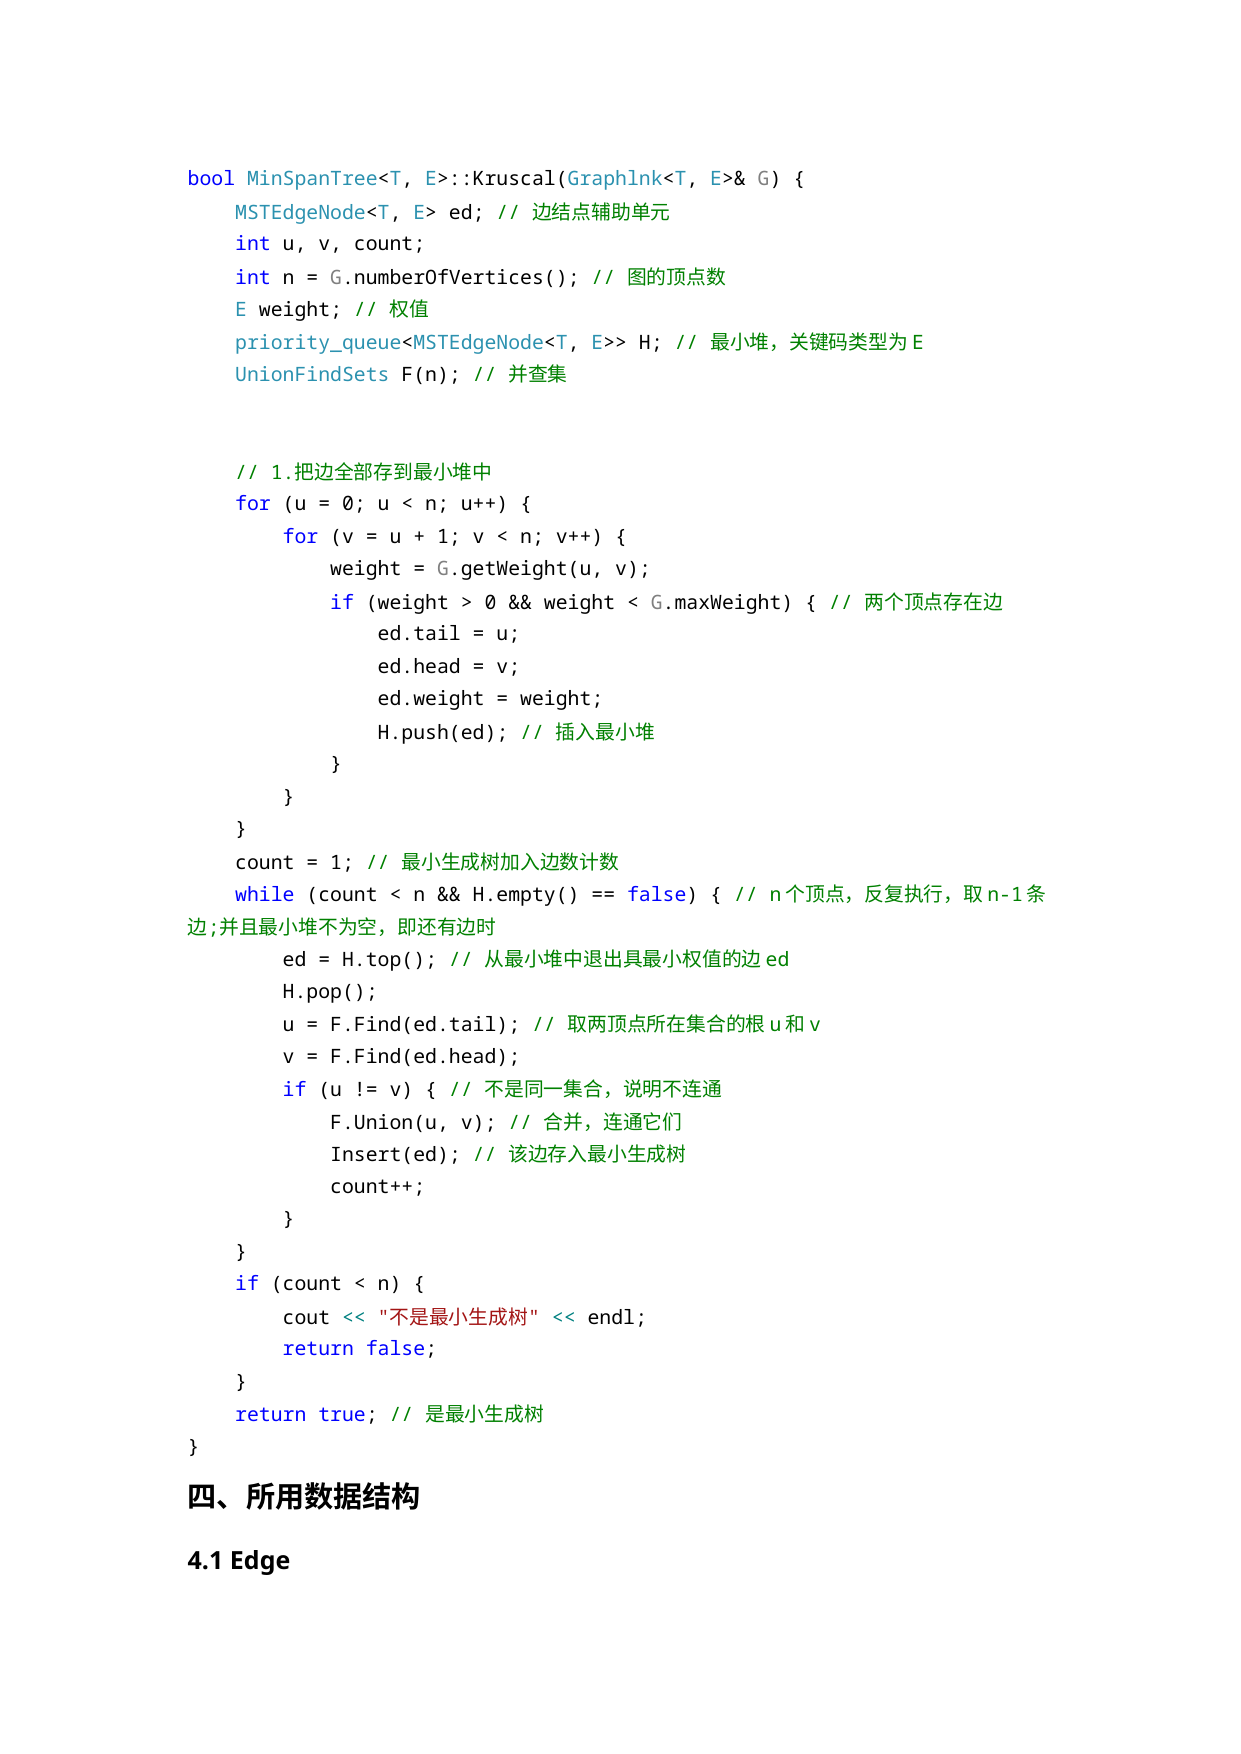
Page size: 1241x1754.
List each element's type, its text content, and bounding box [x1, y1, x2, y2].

text H.pop(); [187, 974, 1053, 1007]
text cout << "不是最小生成树" << endl; [187, 1299, 1053, 1332]
text ed.tail = u; [187, 617, 1053, 649]
text MSTEdgeNode<T, E> ed; // 边结点辅助单元 [187, 194, 1053, 227]
text if (count < n) { [187, 1267, 1053, 1299]
text } [187, 1364, 1053, 1397]
text bool MinSpanTree<T, E>::Kruscal(Graphlnk<T, E>& G) { [187, 162, 1053, 194]
text for (v = u + 1; v < n; v++) { [187, 519, 1053, 552]
text } [187, 1202, 1053, 1234]
text } [187, 812, 1053, 844]
list 4.1 Edge [187, 1527, 1053, 1592]
text return false; [187, 1332, 1053, 1364]
text count++; [187, 1169, 1053, 1202]
text F.Union(u, v); // 合并，连通它们 [187, 1104, 1053, 1137]
text } [187, 779, 1053, 812]
text } [187, 1234, 1053, 1267]
text ed.weight = weight; [187, 682, 1053, 714]
text count = 1; // 最小生成树加入边数计数 [187, 844, 1053, 877]
text for (u = 0; u < n; u++) { [187, 487, 1053, 519]
text if (u != v) { // 不是同一集合，说明不连通 [187, 1072, 1053, 1104]
text u = F.Find(ed.tail); // 取两顶点所在集合的根u和v [187, 1007, 1053, 1039]
text int u, v, count; [187, 227, 1053, 259]
text if (weight > 0 && weight < G.maxWeight) { // 两个顶点存在边 [187, 584, 1053, 617]
text priority_queue<MSTEdgeNode<T, E>> H; // 最小堆，关键码类型为E [187, 324, 1053, 357]
text H.push(ed); // 插入最小堆 [187, 714, 1053, 747]
text } [187, 1429, 1053, 1462]
text Insert(ed); // 该边存入最小生成树 [187, 1137, 1053, 1169]
text UnionFindSets F(n); // 并查集 [187, 357, 1053, 389]
list 所用数据结构 [187, 1462, 1053, 1527]
text ed.head = v; [187, 649, 1053, 682]
text } [187, 747, 1053, 779]
text int n = G.numberOfVertices(); // 图的顶点数 [187, 259, 1053, 292]
text v = F.Find(ed.head); [187, 1039, 1053, 1072]
text weight = G.getWeight(u, v); [187, 552, 1053, 584]
text ed = H.top(); // 从最小堆中退出具最小权值的边ed [187, 942, 1053, 974]
text E weight; // 权值 [187, 292, 1053, 324]
text return true; // 是最小生成树 [187, 1397, 1053, 1429]
text while (count < n && H.empty() == false) { // n个顶点，反复执行，取n-1条边;并且最小堆不为空，即还有边时 [187, 877, 1053, 942]
text // 1.把边全部存到最小堆中 [187, 454, 1053, 487]
